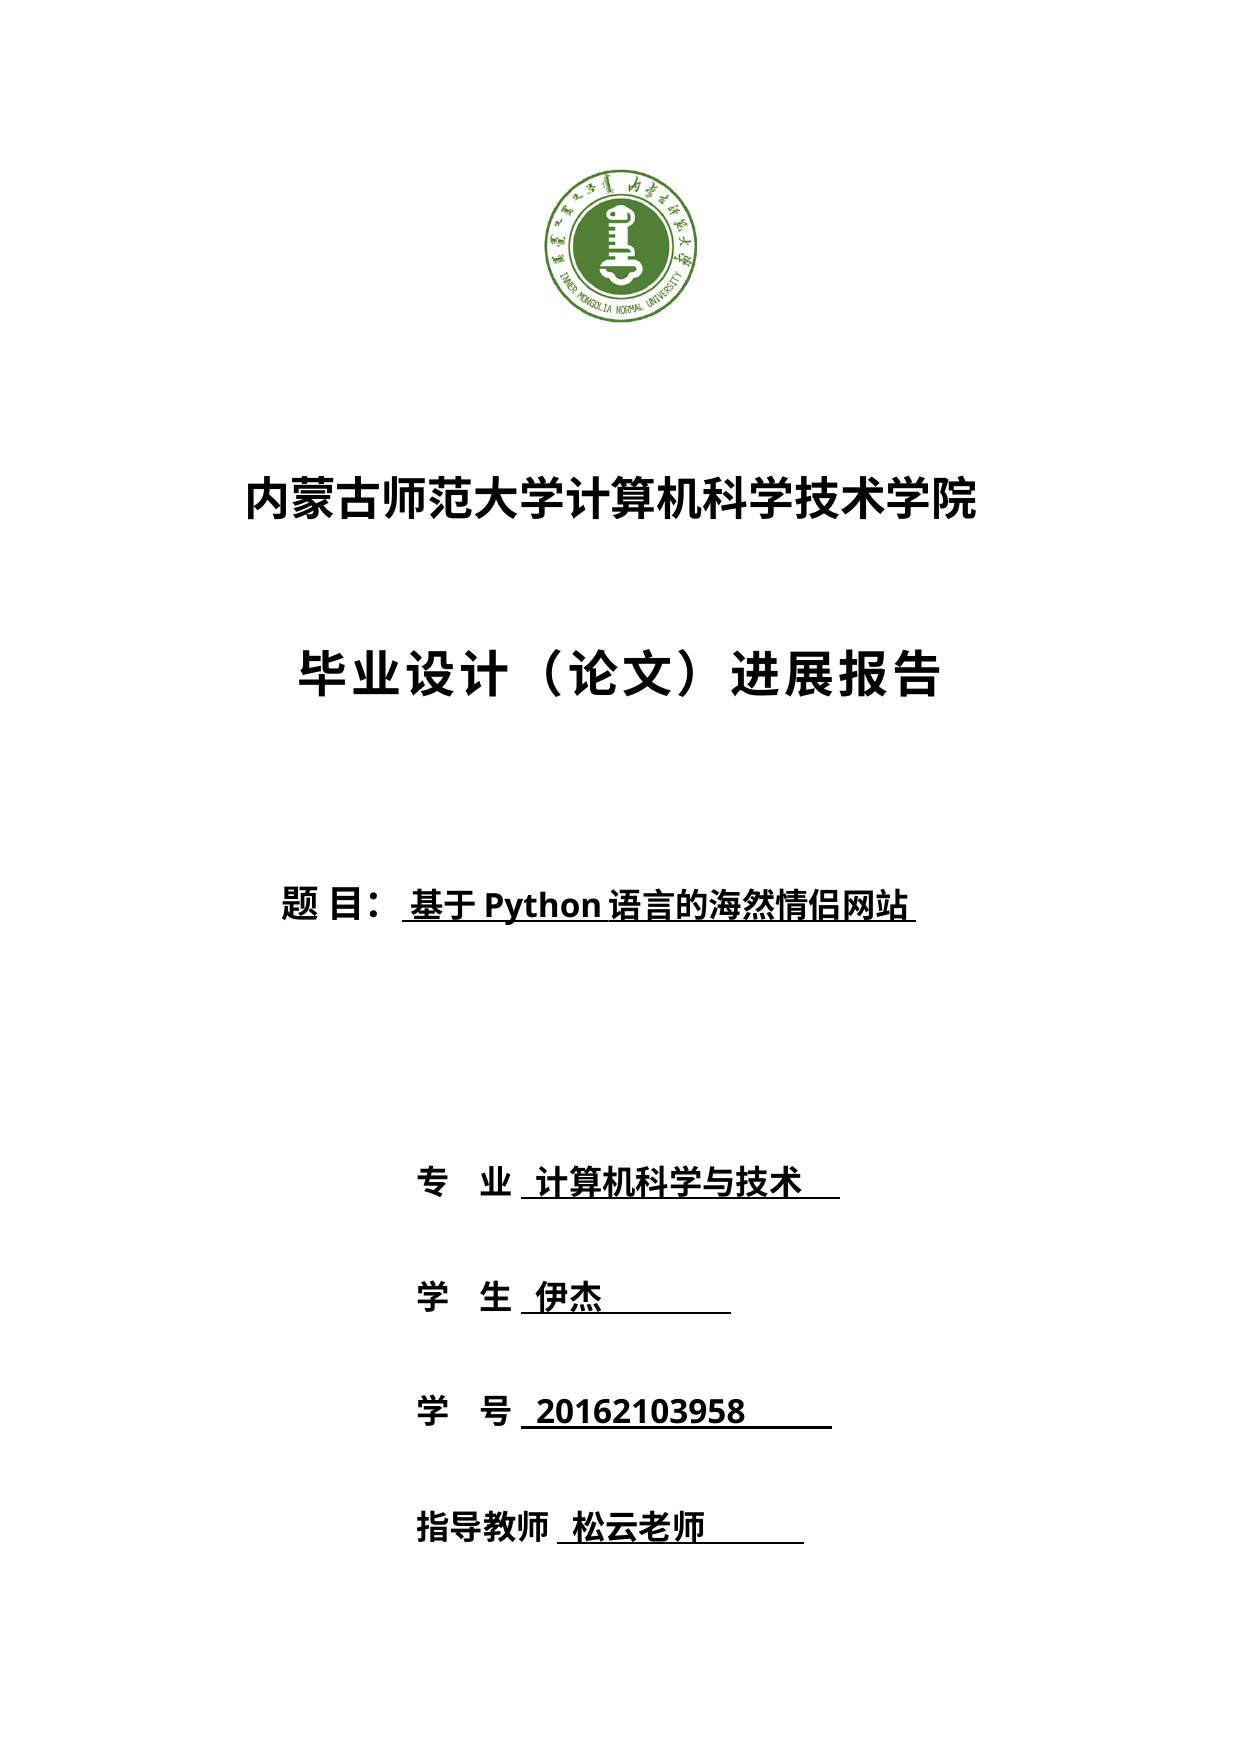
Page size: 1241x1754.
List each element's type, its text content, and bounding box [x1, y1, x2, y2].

text 毕业设计（论文）进展报告 [187, 622, 1053, 719]
text 指导教师 松云老师 [187, 1492, 1053, 1557]
text 学 号 20162103958 [187, 1377, 1054, 1442]
text 专 业 计算机科学与技术 [187, 1147, 1054, 1212]
text 题 目： 基于Python语言的海然情侣网站 [187, 868, 1053, 933]
picture [543, 168, 698, 323]
text 内蒙古师范大学计算机科学技术学院 [168, 447, 1053, 544]
text 学 生 伊杰 [187, 1262, 1053, 1327]
